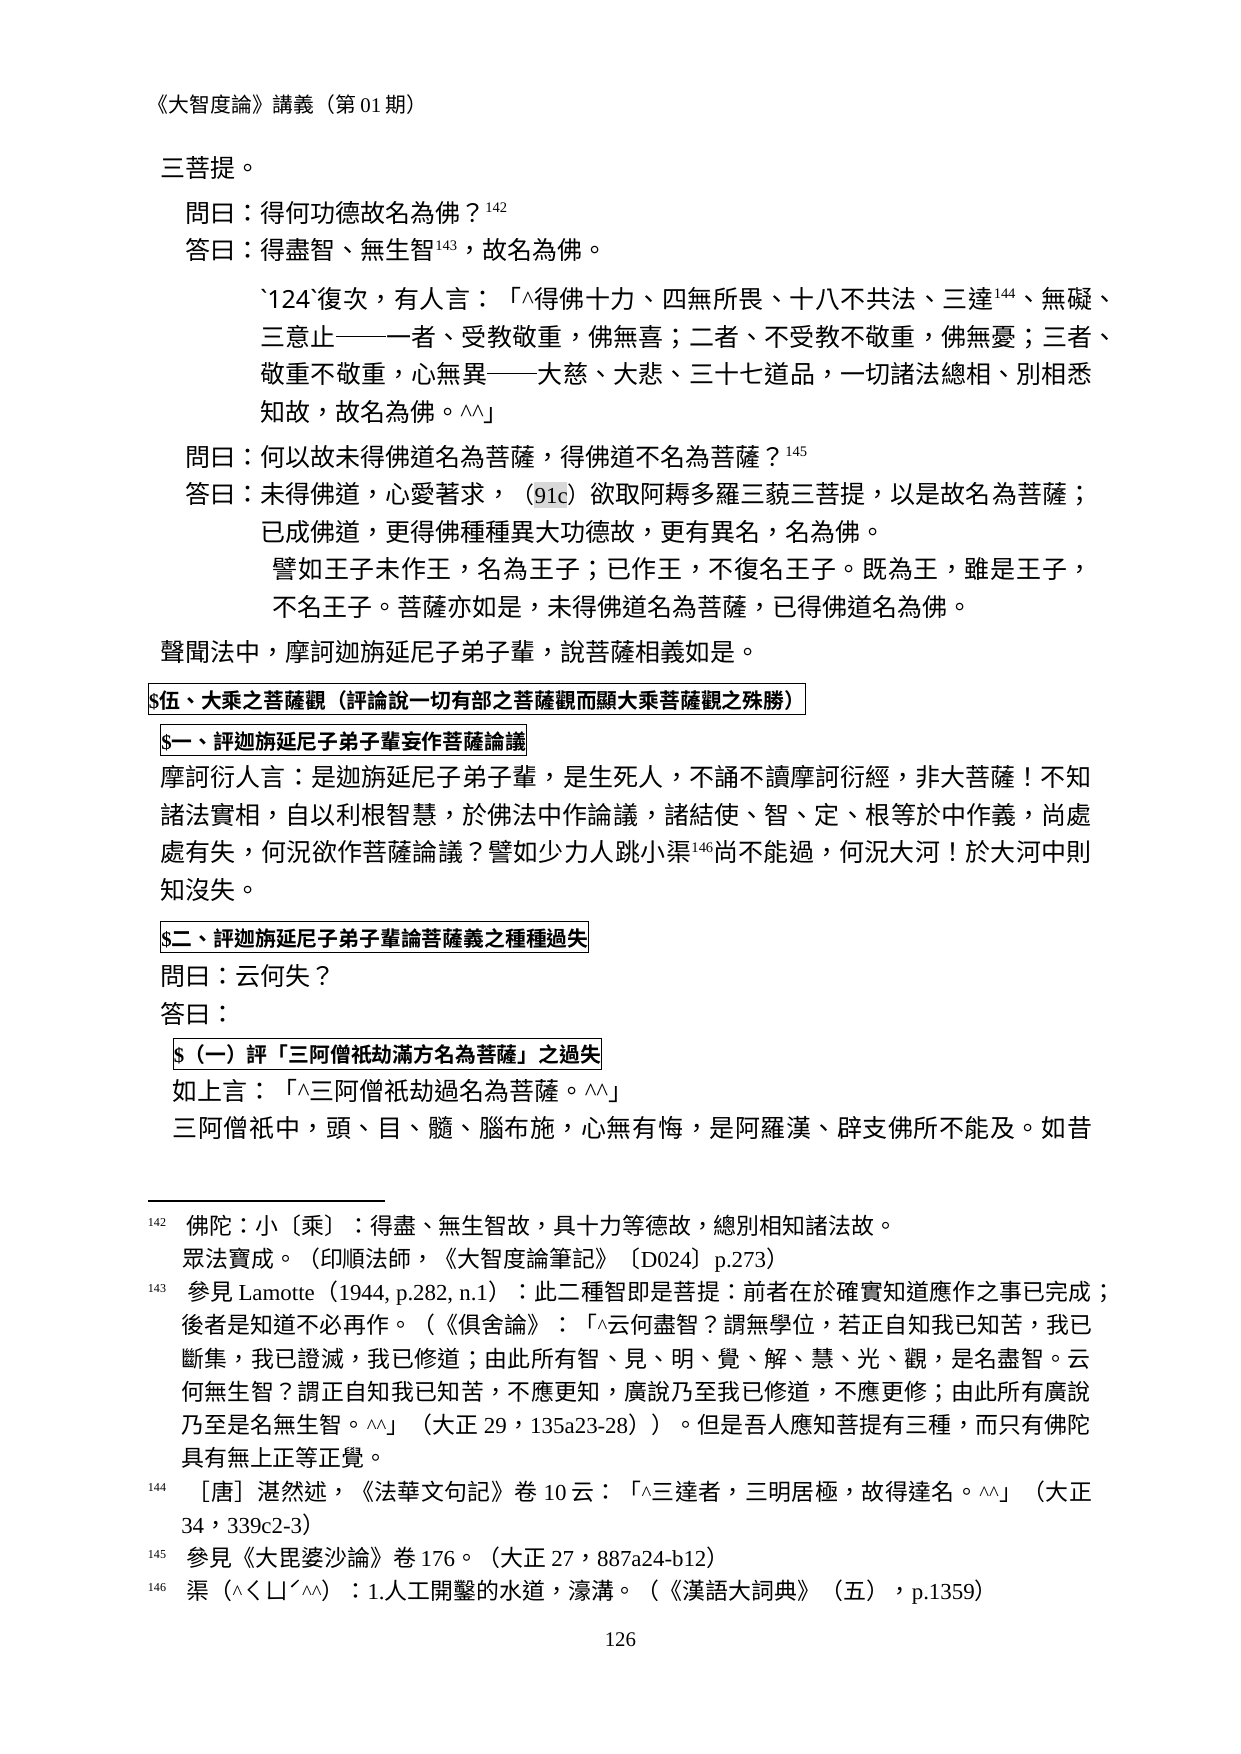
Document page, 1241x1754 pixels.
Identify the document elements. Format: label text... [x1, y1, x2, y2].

text 摩訶衍人言：是迦旃延尼子弟子輩，是生死人，不誦不讀摩訶衍經，非大菩薩！不知諸法實相，自以利根智慧，於佛法中作論議，諸結使、智、定、根等於中作義，尚處處有失，何況欲作菩薩論議？譬如少力人跳小渠尚不能過，何況大河！於大河中則知沒失。 [160, 757, 1092, 907]
text $（一）評「三阿僧祇劫滿方名為菩薩」之過失 [173, 1031, 1092, 1071]
text 問曰：云何失？ [160, 956, 1092, 993]
text 譬如王子未作王，名為王子；已作王，不復名王子。既為王，雖是王子，不名王子。菩薩亦如是，未得佛道名為菩薩，已得佛道名為佛。 [273, 549, 1092, 624]
text 聲聞法中，摩訶迦旃延尼子弟子輩，說菩薩相義如是。 [160, 631, 1092, 669]
text `124`復次，有人言：「^得佛十力、四無所畏、十八不共法、三達、無礙、三意止──一者、受教敬重，佛無喜；二者、不受教不敬重，佛無憂；三者、敬重不敬重，心無異──大慈、大悲、三十七道品，一切諸法總相、別相悉知故，故名為佛。^^」 [260, 279, 1092, 429]
text 答曰：未得佛道，心愛著求，（）欲取阿耨多羅三藐三菩提，以是故名為菩薩；已成佛道，更得佛種種異大功德故，更有異名，名為佛。 [185, 474, 1092, 549]
text 三阿僧祇中，頭、目、髓、腦布施，心無有悔，是阿羅漢、辟支佛所不能及。如昔菩薩為大薩陀婆，渡大海水，惡風壞船。語眾賈人：「^捉我頭、髮、手、足，當渡汝等。^^」眾人捉已，以刀自殺。大海水法不停死屍，即時疾風吹至岸邊。大慈如是而言非者，誰是菩薩？ [173, 1108, 1092, 1146]
text $伍、大乘之菩薩觀（評論說一切有部之菩薩觀而顯大乘菩薩觀之殊勝） [148, 680, 1092, 718]
text 答曰：得盡智、無生智，故名為佛。 [185, 230, 1092, 268]
text 是時菩薩漸漸長大，見老病死苦，厭患心生，夜半出家，六年苦行，食難陀婆羅門女益身十六功德石蜜乳糜。食竟，菩提樹下破萬八千億鬼兵魔眾已，得阿耨多羅三藐三菩提。 [160, 148, 1092, 185]
text 如上言：「^三阿僧祇劫過名為菩薩。^^」 [173, 1071, 1092, 1108]
text 問曰：何以故未得佛道名為菩薩，得佛道不名為菩薩？ [185, 436, 1092, 474]
text $二、評迦旃延尼子弟子輩論菩薩義之種種過失 [160, 918, 1092, 956]
text 答曰： [160, 993, 1092, 1031]
text $一、評迦旃延尼子弟子輩妄作菩薩論議 [160, 718, 1092, 757]
text 問曰：得何功德故名為佛？ [185, 193, 1092, 230]
